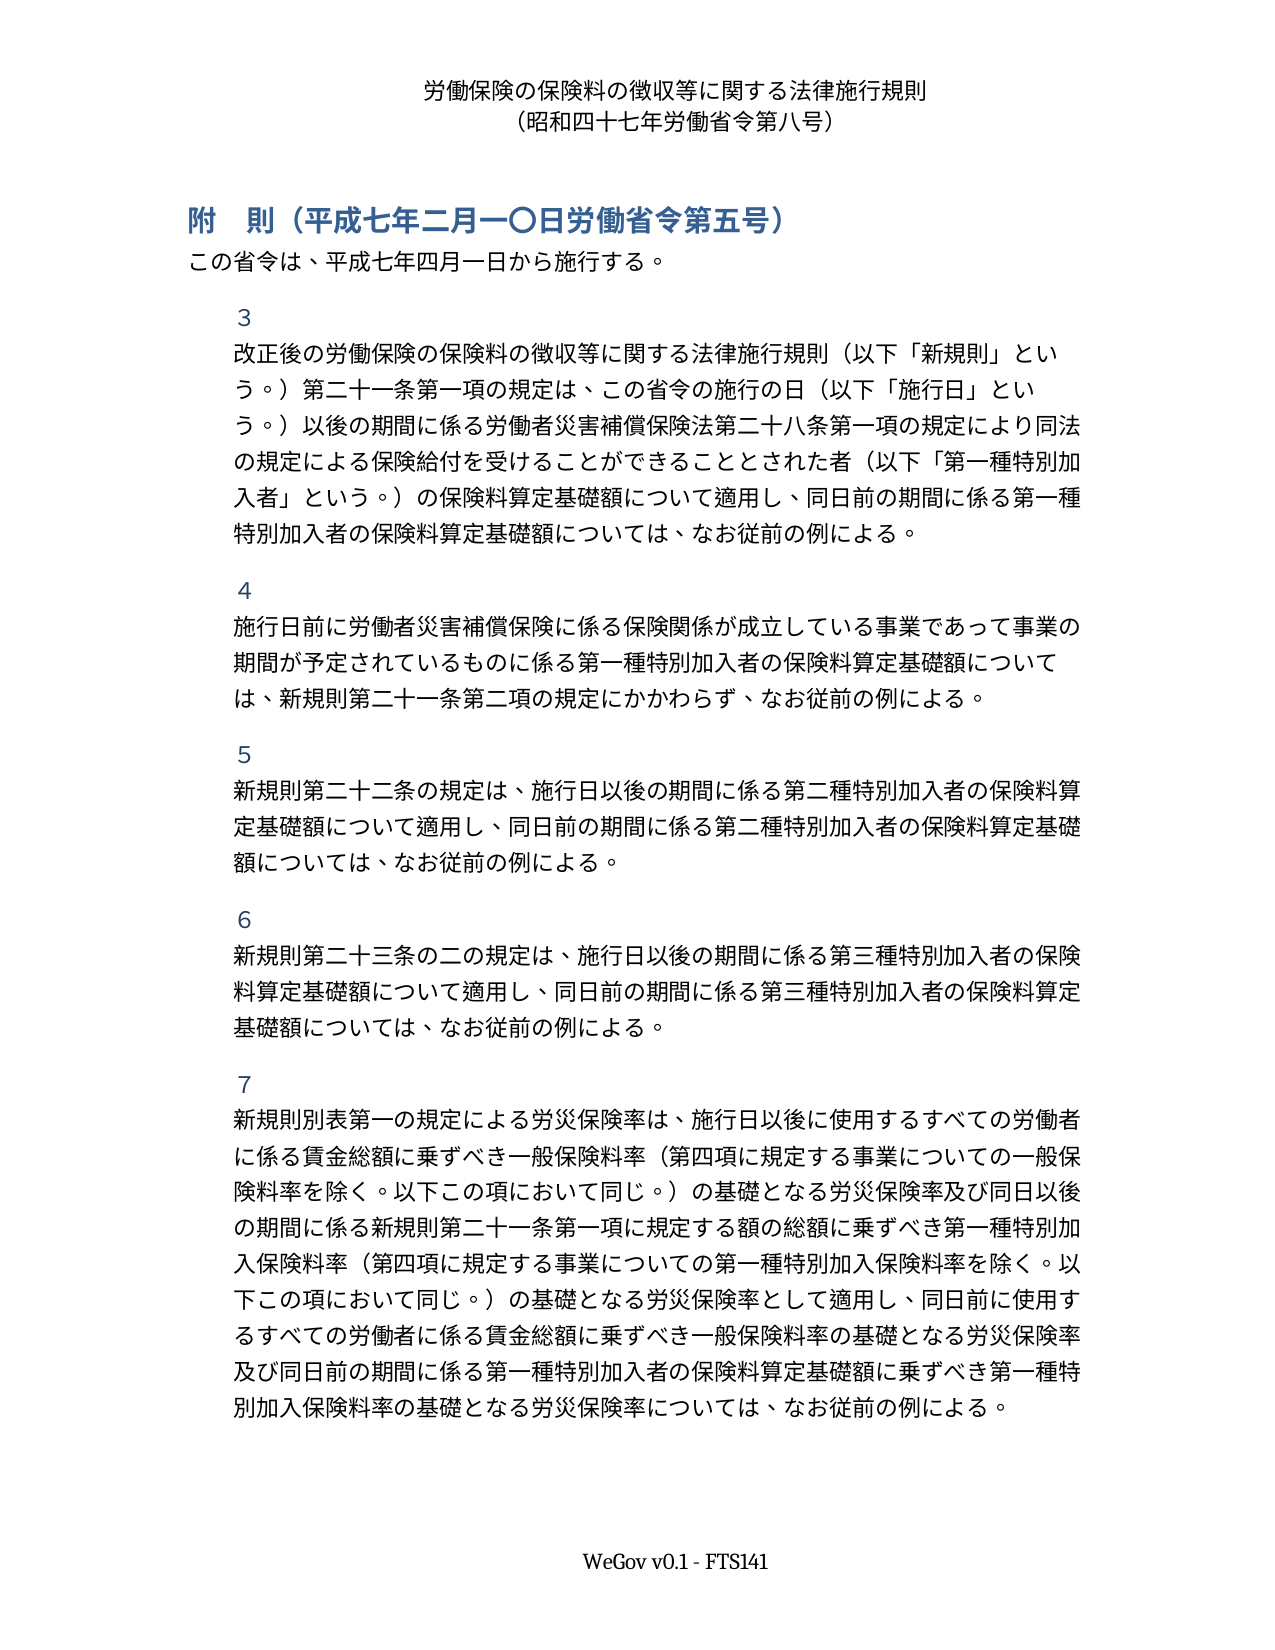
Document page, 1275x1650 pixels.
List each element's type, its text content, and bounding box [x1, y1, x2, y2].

text 新規則別表第一の規定による労災保険率は、施行日以後に使用するすべての労働者に係る賃金総額に乗ずべき一般保険料率（第四項に規定する事業についての一般保険料率を除く。以下この項において同じ。）の基礎となる労災保険率及び同日以後の期間に係る新規則第二十一条第一項に規定する額の総額に乗ずべき第一種特別加入保険料率（第四項に規定する事業についての第一種特別加入保険料率を除く。以下この項において同じ。）の基礎となる労災保険率として適用し、同日前に使用するすべての労働者に係る賃金総額に乗ずべき一般保険料率の基礎となる労災保険率及び同日前の期間に係る第一種特別加入者の保険料算定基礎額に乗ずべき第一種特別加入保険料率の基礎となる労災保険率については、なお従前の例による。 [233, 1104, 1087, 1423]
subtitle ７ [233, 1068, 1087, 1100]
text 新規則第二十三条の二の規定は、施行日以後の期間に係る第三種特別加入者の保険料算定基礎額について適用し、同日前の期間に係る第三種特別加入者の保険料算定基礎額については、なお従前の例による。 [233, 940, 1087, 1043]
subtitle 附 則（平成七年二月一〇日労働省令第五号） [187, 200, 1087, 240]
text 新規則第二十二条の規定は、施行日以後の期間に係る第二種特別加入者の保険料算定基礎額について適用し、同日前の期間に係る第二種特別加入者の保険料算定基礎額については、なお従前の例による。 [233, 775, 1087, 878]
text この省令は、平成七年四月一日から施行する。 [187, 246, 1087, 277]
subtitle ３ [233, 302, 1087, 334]
subtitle ５ [233, 739, 1087, 771]
subtitle ４ [233, 575, 1087, 606]
text 施行日前に労働者災害補償保険に係る保険関係が成立している事業であって事業の期間が予定されているものに係る第一種特別加入者の保険料算定基礎額については、新規則第二十一条第二項の規定にかかわらず、なお従前の例による。 [233, 611, 1087, 714]
text 改正後の労働保険の保険料の徴収等に関する法律施行規則（以下「新規則」という。）第二十一条第一項の規定は、この省令の施行の日（以下「施行日」という。）以後の期間に係る労働者災害補償保険法第二十八条第一項の規定により同法の規定による保険給付を受けることができることとされた者（以下「第一種特別加入者」という。）の保険料算定基礎額について適用し、同日前の期間に係る第一種特別加入者の保険料算定基礎額については、なお従前の例による。 [233, 338, 1087, 549]
subtitle ６ [233, 904, 1087, 935]
